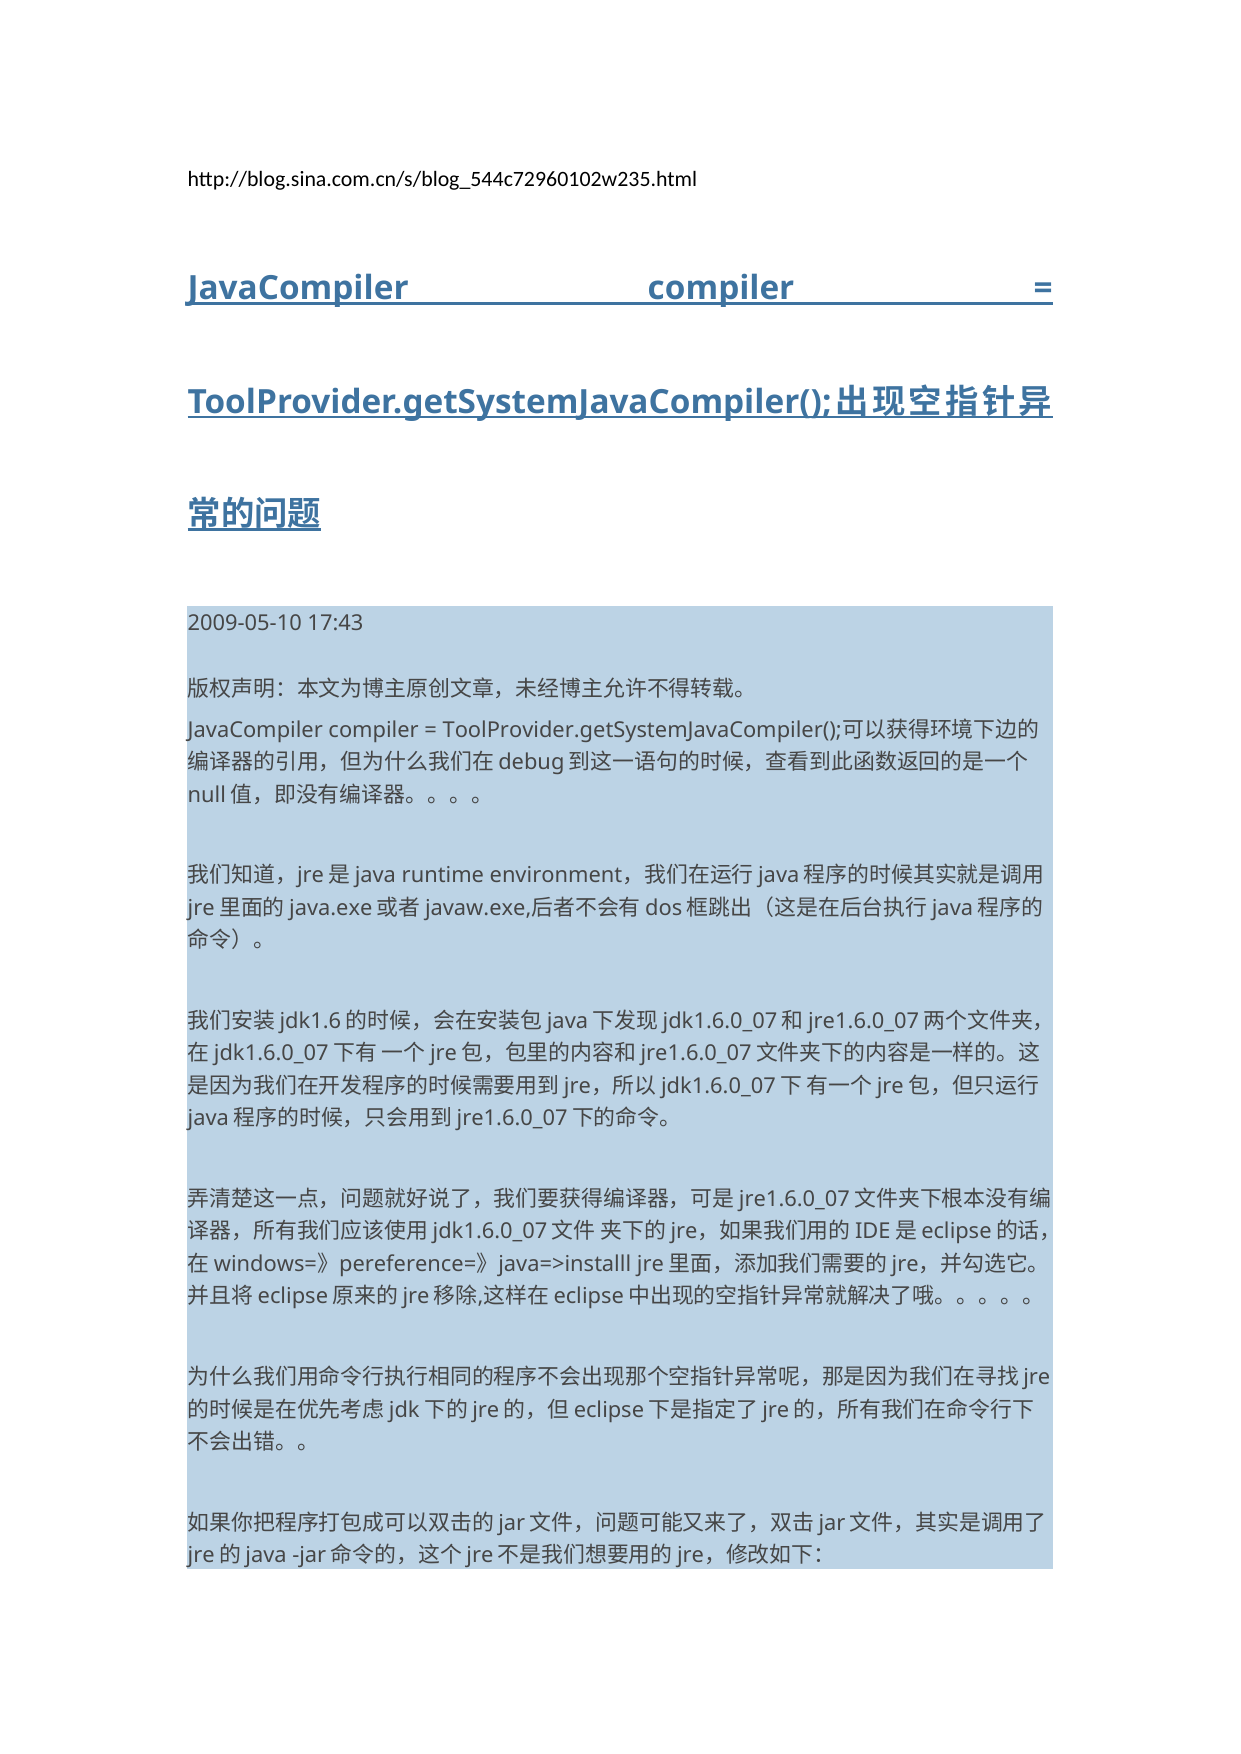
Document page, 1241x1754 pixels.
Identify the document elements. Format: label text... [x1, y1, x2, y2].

subtitle JavaCompiler compiler = ToolProvider.getSystemJavaCompiler();出现空指针异常的问题 [187, 305, 1053, 416]
text 弄清楚这一点，问题就好说了，我们要获得编译器，可是jre1.6.0_07文件夹下根本没有编译器，所有我们应该使用jdk1.6.0_07文件 夹下的jre，如果我们用的IDE是eclipse的话，在windows=》pereference=》java=>installl jre里面，添加我们需要的jre，并勾选它。并且将eclipse原来的jre移除,这样在eclipse中出现的空指针异常就解决了哦。。。。。 [187, 1181, 1053, 1311]
text 我们安装jdk1.6的时候，会在安装包java下发现jdk1.6.0_07和jre1.6.0_07两个文件夹，在jdk1.6.0_07下有 一个jre包，包里的内容和jre1.6.0_07文件夹下的内容是一样的。这是因为我们在开发程序的时候需要用到jre，所以jdk1.6.0_07下 有一个jre包，但只运行java程序的时候，只会用到jre1.6.0_07下的命令。 [187, 1003, 1053, 1133]
text 2009-05-10 17:43 [187, 606, 1053, 638]
text 为什么我们用命令行执行相同的程序不会出现那个空指针异常呢，那是因为我们在寻找jre的时候是在优先考虑jdk下的jre的，但eclipse下是指定了jre的，所有我们在命令行下不会出错。。 [187, 1359, 1053, 1456]
text 我们知道，jre是java runtime environment，我们在运行java程序的时候其实就是调用jre里面的java.exe或者javaw.exe,后者不会有dos框跳出（这是在后台执行java程序的命令）。 [187, 857, 1053, 954]
text 如果你把程序打包成可以双击的jar文件，问题可能又来了，双击jar文件，其实是调用了jre的java -jar命令的，这个jre不是我们想要用的jre，修改如下： [187, 1504, 1053, 1569]
text http://blog.sina.com.cn/s/blog_544c72960102w235.html [187, 162, 1053, 194]
subtitle JavaCompiler compiler = ToolProvider.getSystemJavaCompiler();出现空指针异常的问题 [187, 417, 1053, 544]
text 版权声明：本文为博主原创文章，未经博主允许不得转载。 [187, 671, 1053, 703]
text JavaCompiler compiler = ToolProvider.getSystemJavaCompiler();可以获得环境下边的编译器的引用，但为什么我们在debug到这一语句的时候，查看到此函数返回的是一个null值，即没有编译器。。。。 [187, 711, 1053, 809]
subtitle JavaCompiler compiler = ToolProvider.getSystemJavaCompiler();出现空指针异常的问题 [187, 254, 1053, 302]
